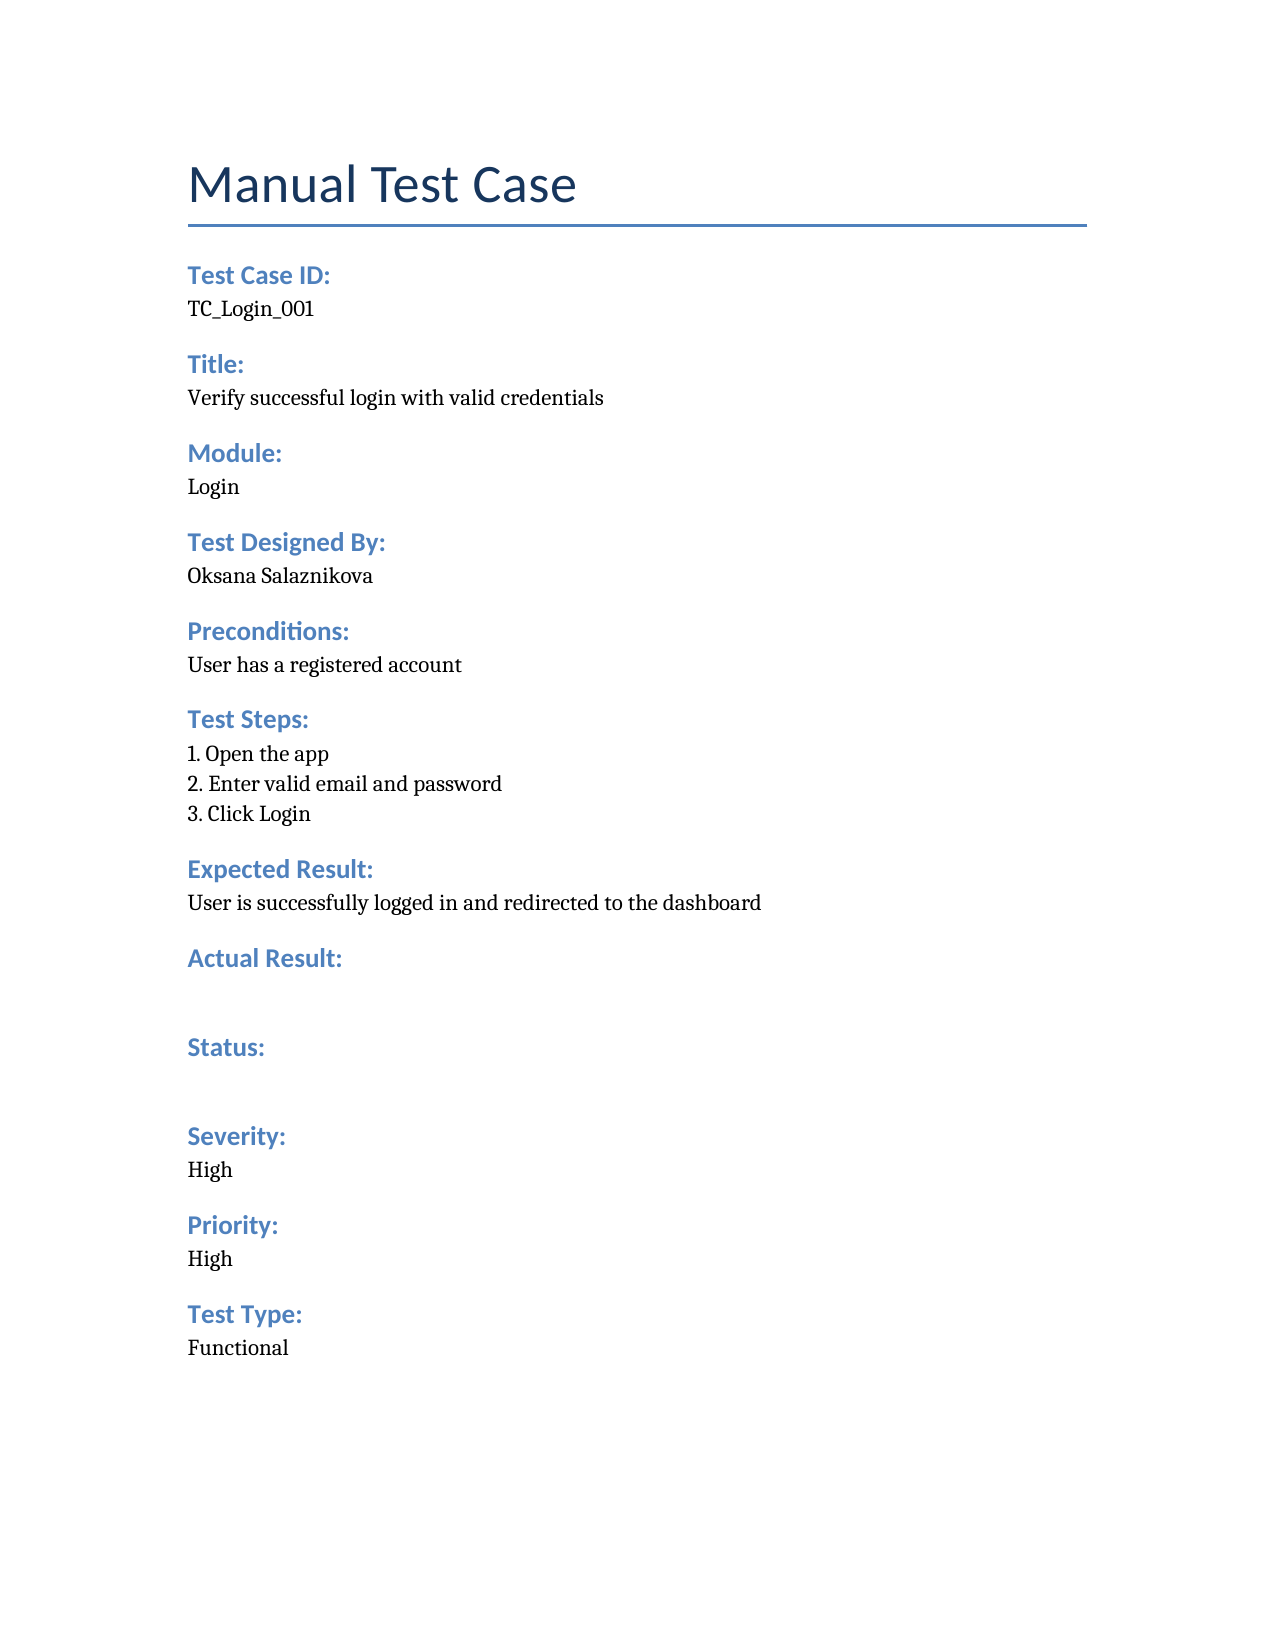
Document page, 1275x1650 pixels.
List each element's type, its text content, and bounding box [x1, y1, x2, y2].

subtitle Test Steps: [187, 703, 1087, 736]
subtitle Test Type: [187, 1297, 1087, 1330]
text User has a registered account [187, 652, 1087, 678]
subtitle Severity: [187, 1119, 1087, 1152]
subtitle Actual Result: [187, 941, 1087, 974]
subtitle Priority: [187, 1208, 1087, 1241]
subtitle Title: [187, 347, 1087, 380]
text TC_Login_001 [187, 296, 1087, 322]
subtitle Module: [187, 436, 1087, 469]
subtitle Status: [187, 1030, 1087, 1063]
subtitle Preconditions: [187, 614, 1087, 647]
subtitle Test Designed By: [187, 525, 1087, 558]
text Login [187, 474, 1087, 500]
text 1. Open the app 2. Enter valid email and password 3. Click Login [187, 741, 1087, 827]
text High [187, 1157, 1087, 1183]
subtitle Expected Result: [187, 852, 1087, 885]
text Oksana Salaznikova [187, 563, 1087, 589]
text High [187, 1246, 1087, 1272]
text User is successfully logged in and redirected to the dashboard [187, 890, 1087, 916]
subtitle Test Case ID: [187, 258, 1087, 291]
text Functional [187, 1335, 1087, 1361]
title Manual Test Case [187, 150, 1087, 227]
text Verify successful login with valid credentials [187, 385, 1087, 411]
